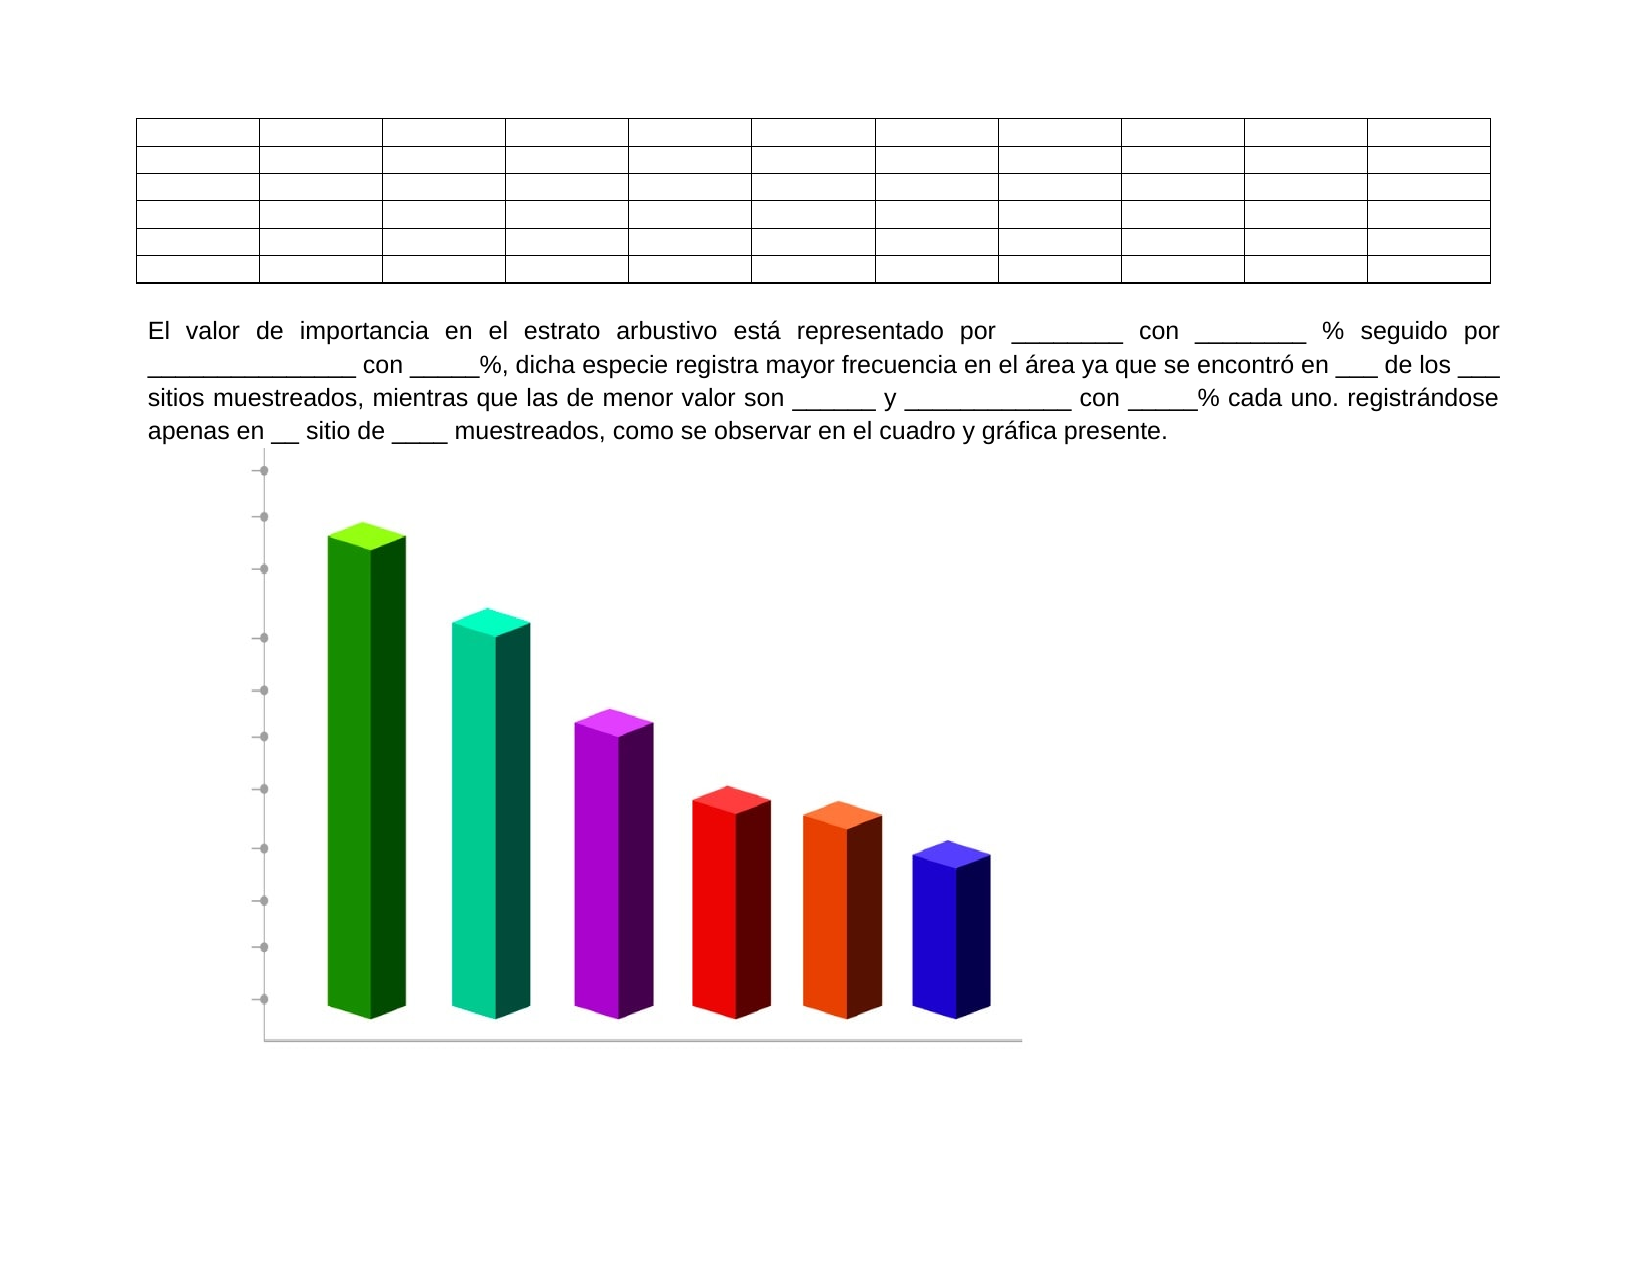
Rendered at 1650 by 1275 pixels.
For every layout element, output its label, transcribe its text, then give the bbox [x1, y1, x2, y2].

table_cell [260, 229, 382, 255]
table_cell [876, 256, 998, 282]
text El valor de importancia en el estrato arbustivo está representado por ________ con ________ % seguido por _______________ con _____%, dicha especie registra mayor frecuencia en el área ya que se encontró en ___ de los ___ sitios muestreados, mientras que las de menor valor son ______ y ____________ con _____% cada uno. registrándose apenas en __ sitio de ____ muestreados, como se observar en el cuadro y gráfica presente. [148, 283, 1502, 444]
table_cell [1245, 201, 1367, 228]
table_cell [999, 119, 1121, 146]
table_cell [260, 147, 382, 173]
picture [166, 448, 1088, 1049]
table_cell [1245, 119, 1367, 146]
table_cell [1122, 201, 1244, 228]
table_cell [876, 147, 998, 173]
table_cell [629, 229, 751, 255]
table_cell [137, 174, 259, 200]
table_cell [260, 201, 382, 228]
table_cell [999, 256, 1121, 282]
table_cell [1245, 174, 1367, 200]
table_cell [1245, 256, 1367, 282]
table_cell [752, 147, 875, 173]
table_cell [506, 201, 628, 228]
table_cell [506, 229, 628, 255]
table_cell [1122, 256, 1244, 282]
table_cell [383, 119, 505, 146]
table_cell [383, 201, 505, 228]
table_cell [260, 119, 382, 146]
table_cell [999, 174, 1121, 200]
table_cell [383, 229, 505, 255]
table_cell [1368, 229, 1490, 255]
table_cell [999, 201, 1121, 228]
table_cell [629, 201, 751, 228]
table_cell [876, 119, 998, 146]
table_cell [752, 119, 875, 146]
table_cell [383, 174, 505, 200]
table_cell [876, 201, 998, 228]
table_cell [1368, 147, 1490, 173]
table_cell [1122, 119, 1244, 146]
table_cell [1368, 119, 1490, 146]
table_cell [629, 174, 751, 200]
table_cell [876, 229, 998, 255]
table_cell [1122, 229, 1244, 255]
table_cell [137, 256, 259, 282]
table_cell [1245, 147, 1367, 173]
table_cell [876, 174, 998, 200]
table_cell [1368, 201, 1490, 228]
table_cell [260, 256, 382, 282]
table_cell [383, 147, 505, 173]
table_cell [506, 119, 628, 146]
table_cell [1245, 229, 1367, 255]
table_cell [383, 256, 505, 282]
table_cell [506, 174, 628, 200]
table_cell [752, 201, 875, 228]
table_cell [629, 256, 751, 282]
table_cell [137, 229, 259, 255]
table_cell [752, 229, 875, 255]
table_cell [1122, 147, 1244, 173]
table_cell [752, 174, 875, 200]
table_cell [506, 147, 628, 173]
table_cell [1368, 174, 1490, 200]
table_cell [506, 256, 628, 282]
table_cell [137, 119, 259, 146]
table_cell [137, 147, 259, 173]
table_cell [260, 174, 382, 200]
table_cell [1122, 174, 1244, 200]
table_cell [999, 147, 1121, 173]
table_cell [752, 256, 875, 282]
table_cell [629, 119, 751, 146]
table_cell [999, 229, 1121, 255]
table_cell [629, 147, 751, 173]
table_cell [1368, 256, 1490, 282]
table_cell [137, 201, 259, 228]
